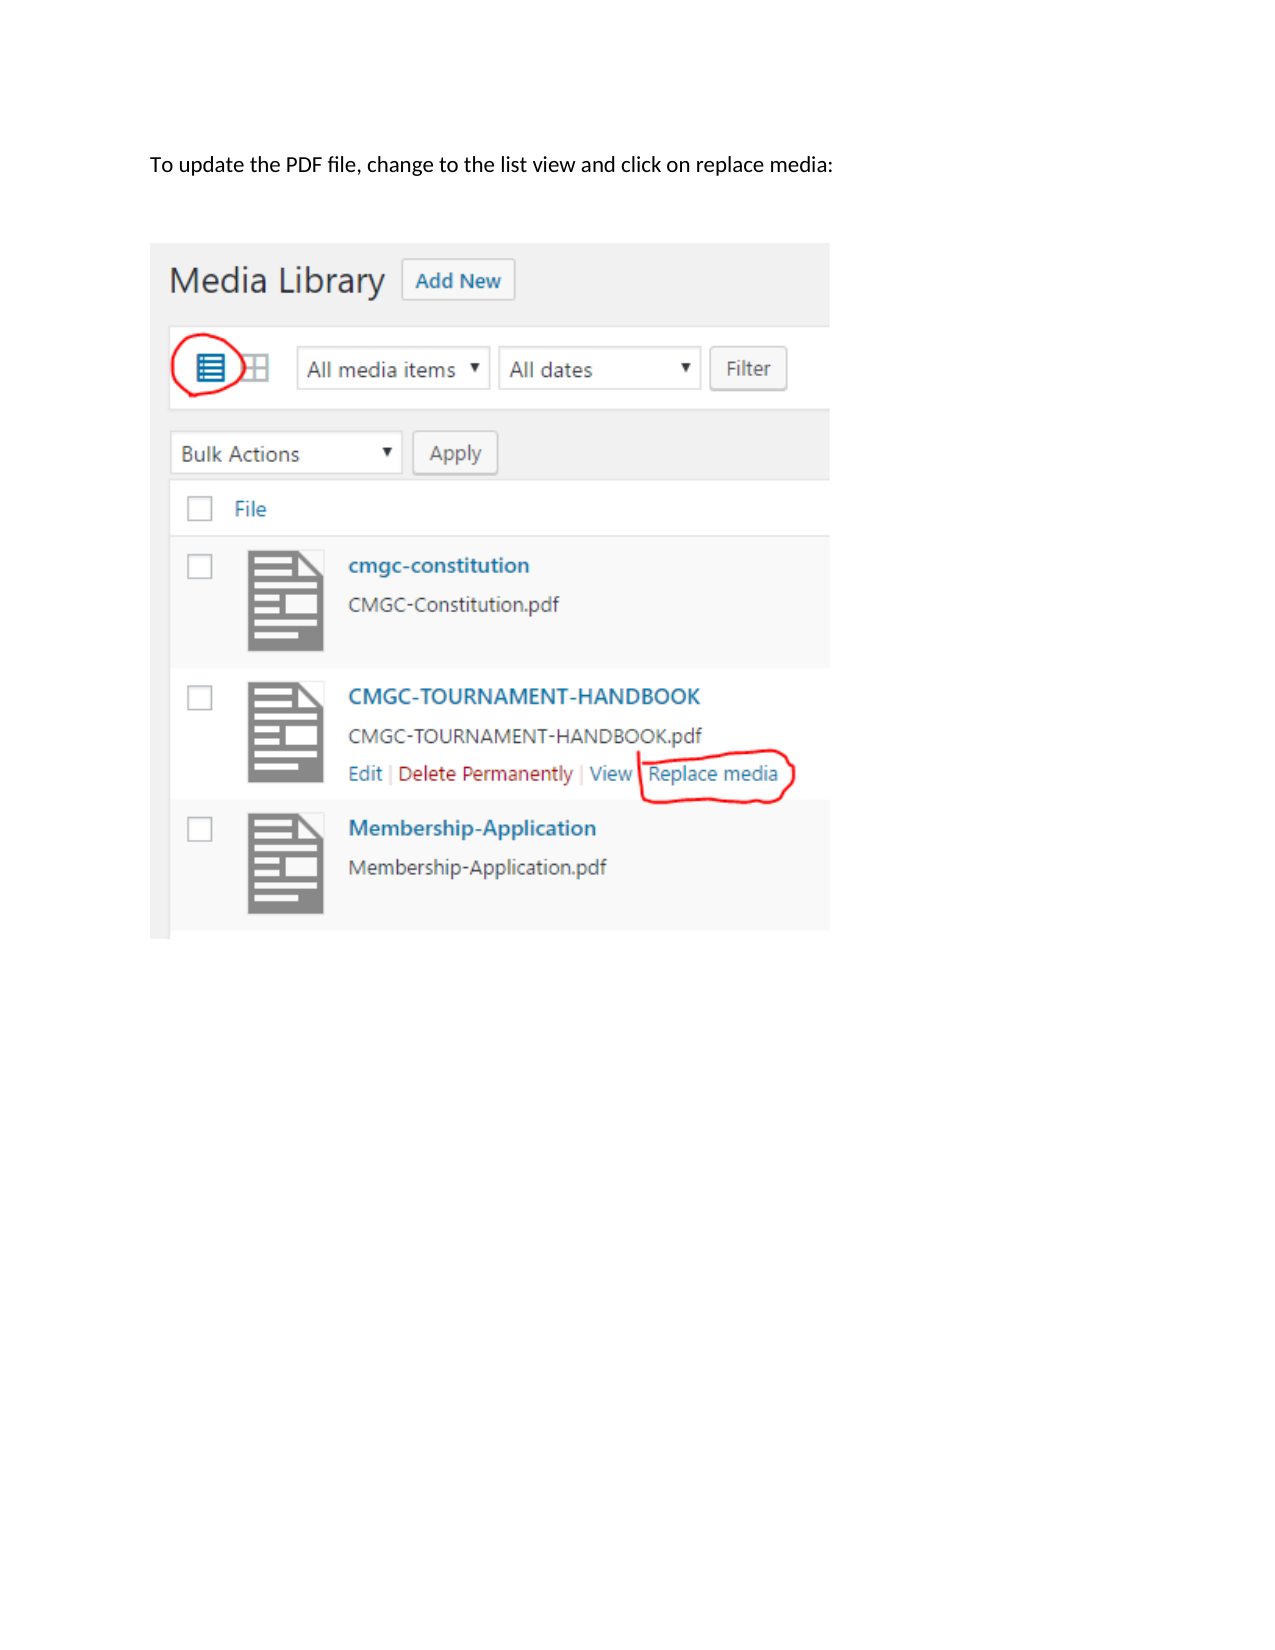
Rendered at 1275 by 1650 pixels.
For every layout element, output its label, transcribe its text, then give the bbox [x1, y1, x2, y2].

text To update the PDF file, change to the list view and click on replace media: [150, 150, 1125, 178]
picture [150, 243, 830, 939]
